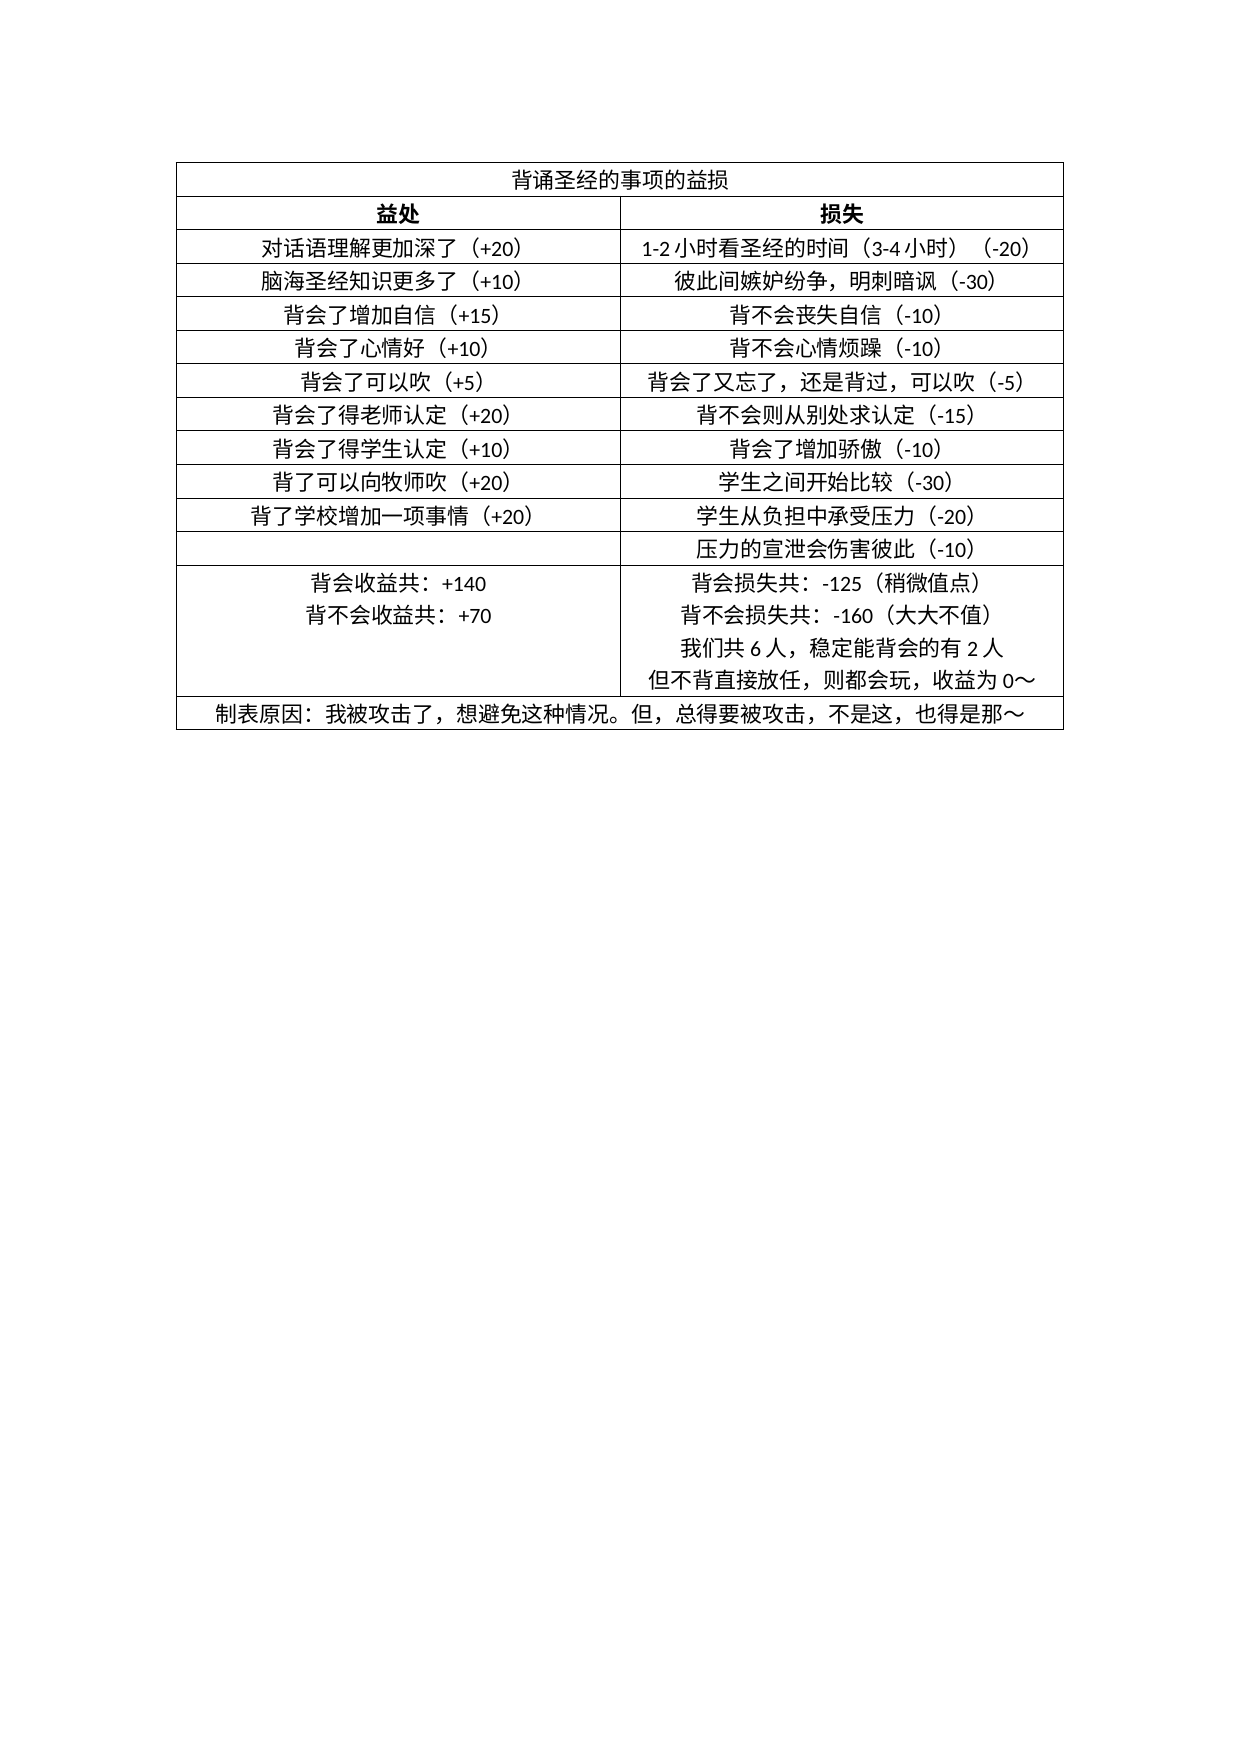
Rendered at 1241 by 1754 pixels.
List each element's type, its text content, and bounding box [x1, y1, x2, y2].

table_cell 背不会丧失自信（-10） [621, 297, 1063, 330]
table_cell 学生从负担中承受压力（-20） [621, 499, 1063, 531]
table_cell 脑海圣经知识更多了（+10） [177, 264, 620, 296]
table_cell 背会了得老师认定（+20） [177, 398, 620, 430]
table_cell 背会了心情好（+10） [177, 331, 620, 363]
table_cell 背会了增加骄傲（-10） [621, 431, 1063, 464]
table_cell 对话语理解更加深了（+20） [177, 230, 620, 263]
table_cell 损失 [621, 197, 1063, 229]
table_cell 背不会则从别处求认定（-15） [621, 398, 1063, 430]
table_cell 背会了增加自信（+15） [177, 297, 620, 330]
table_cell 背会了得学生认定（+10） [177, 431, 620, 464]
table_cell 彼此间嫉妒纷争，明刺暗讽（-30） [621, 264, 1063, 296]
table_cell 学生之间开始比较（-30） [621, 465, 1063, 497]
table_cell 背不会心情烦躁（-10） [621, 331, 1063, 363]
table_cell 制表原因：我被攻击了，想避免这种情况。但，总得要被攻击，不是这，也得是那～ [177, 697, 1063, 729]
table_cell 背了学校增加一项事情（+20） [177, 499, 620, 531]
table_cell 背会收益共：+140 背不会收益共：+70 [177, 566, 620, 696]
table_cell [177, 532, 620, 564]
table_cell 背了可以向牧师吹（+20） [177, 465, 620, 497]
table_cell 1-2小时看圣经的时间（3-4小时）（-20） [621, 230, 1063, 263]
table_cell 背会了可以吹（+5） [177, 364, 620, 397]
table_header 背诵圣经的事项的益损 [177, 163, 1063, 196]
table_cell 益处 [177, 197, 620, 229]
table_cell 压力的宣泄会伤害彼此（-10） [621, 532, 1063, 564]
table_cell 背会了又忘了，还是背过，可以吹（-5） [621, 364, 1063, 397]
table_cell 背会损失共：-125（稍微值点） 背不会损失共：-160（大大不值） 我们共6人，稳定能背会的有2人 但不背直接放任，则都会玩，收益为0～ [621, 566, 1063, 696]
